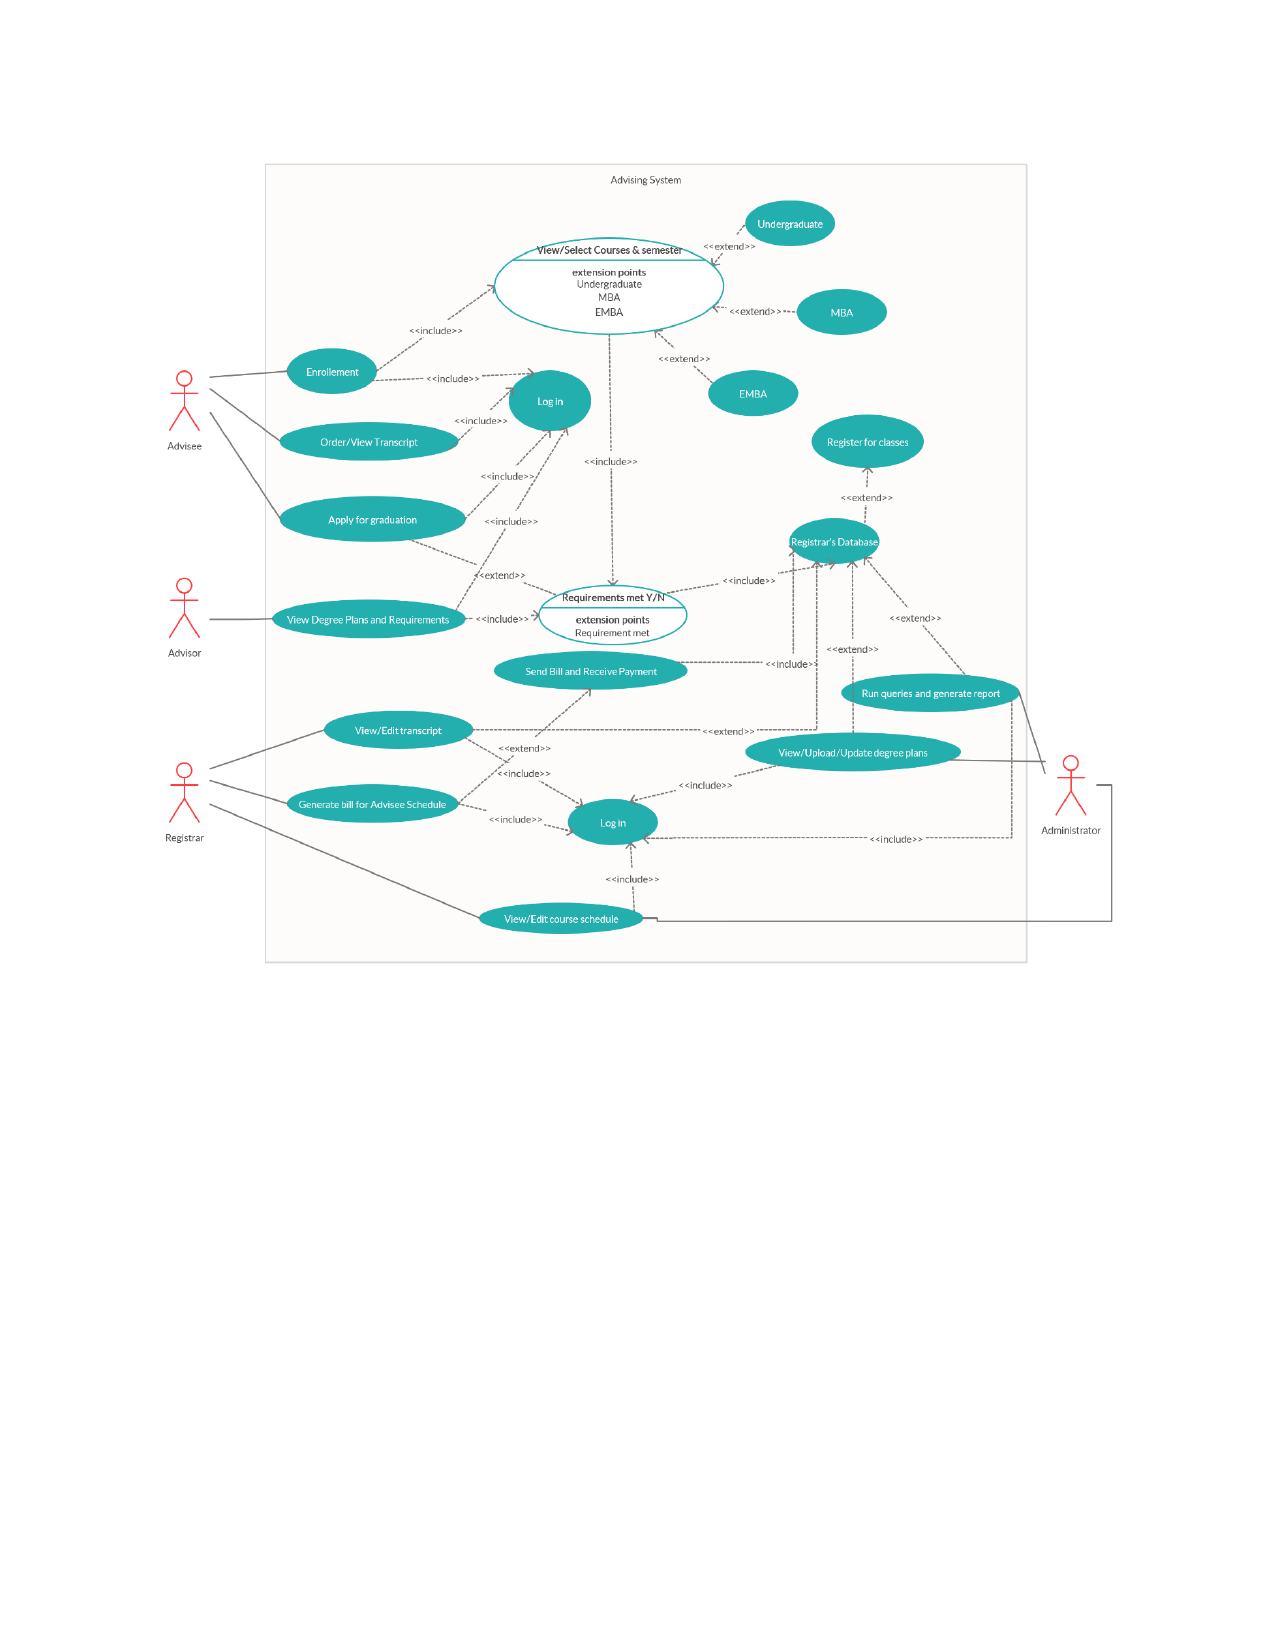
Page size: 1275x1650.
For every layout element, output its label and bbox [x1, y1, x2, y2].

picture [150, 150, 1125, 977]
